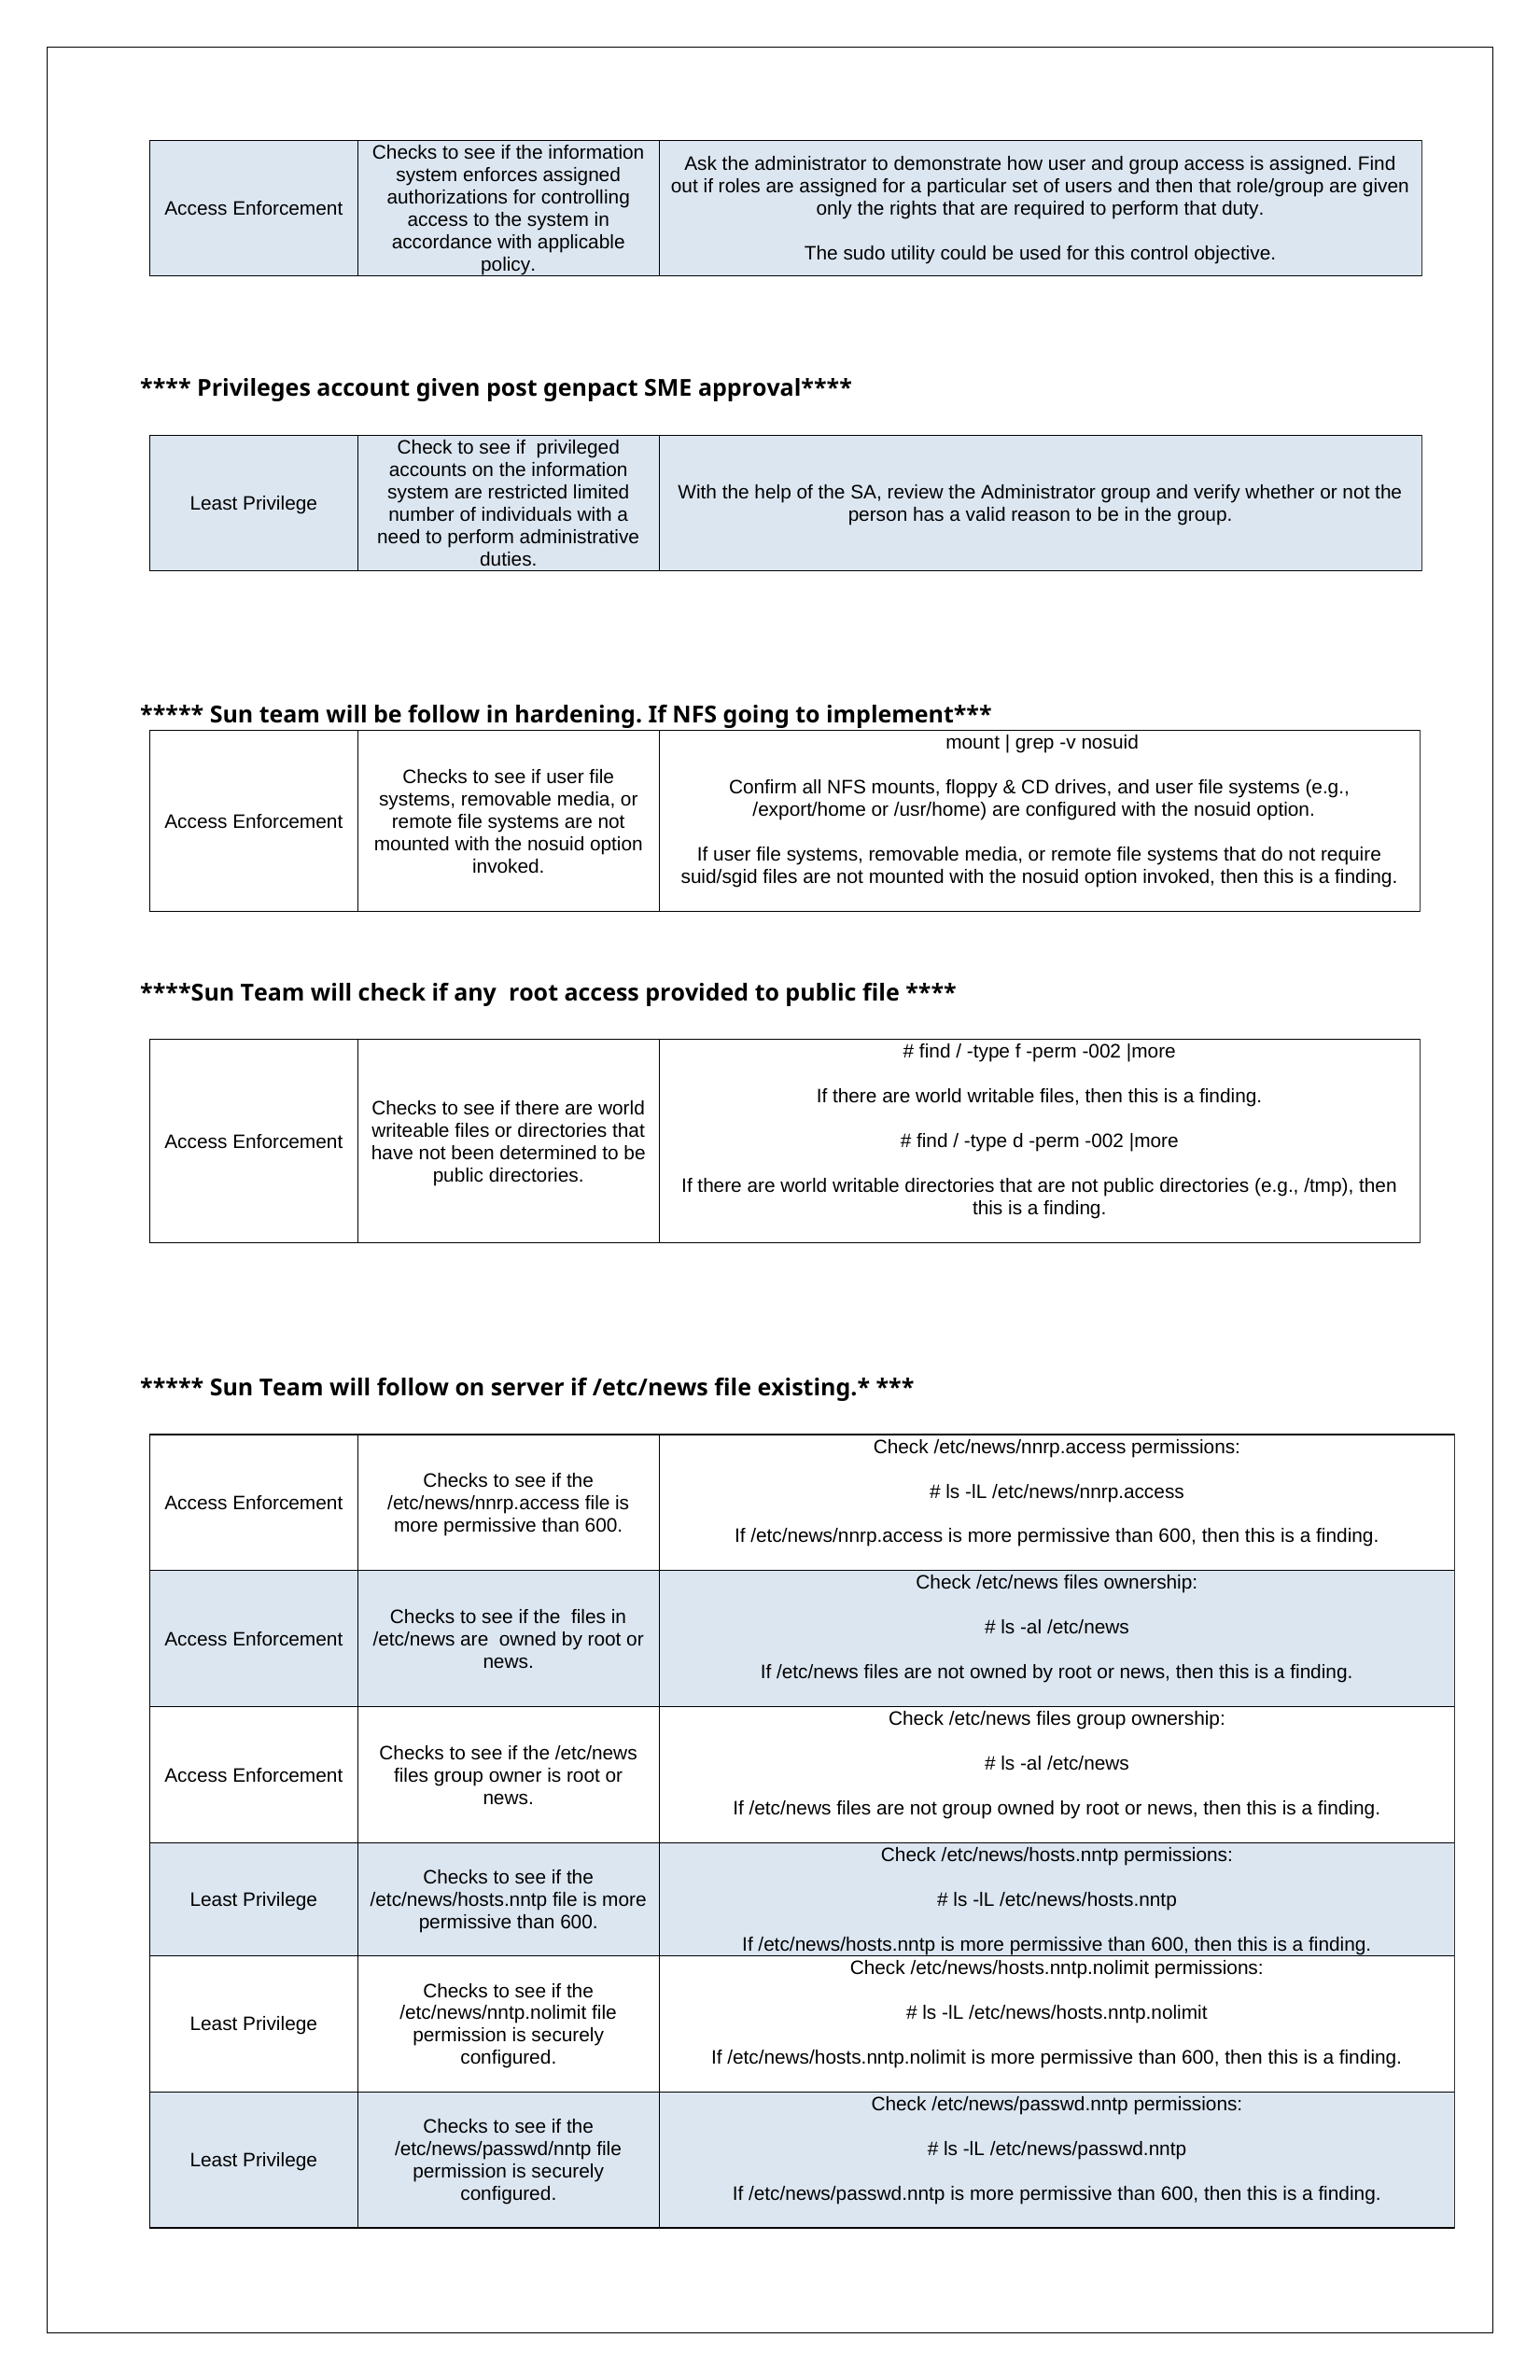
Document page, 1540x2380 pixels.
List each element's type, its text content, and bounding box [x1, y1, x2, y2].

text ***** Sun team will be follow in hardening. If NFS going to implement*** [140, 698, 1400, 730]
table_header With the help of the SA, review the Administrator group and verify whether or not the person has a valid reason to be in the group. [660, 436, 1421, 570]
table_cell Least Privilege [150, 1843, 357, 1955]
table_header # find / -type f -perm -002 |more If there are world writable files, then this is a finding. # find / -type d -perm -002 |more If there are world writable directories that are not public directories (e.g., /tmp), then this is a finding. [660, 1040, 1420, 1242]
table_cell Checks to see if the /etc/news/hosts.nntp file is more permissive than 600. [358, 1843, 659, 1955]
table_header Ask the administrator to demonstrate how user and group access is assigned. Find out if roles are assigned for a particular set of users and then that role/group are given only the rights that are required to perform that duty. The sudo utility could be used for this control objective. [660, 141, 1421, 275]
table_cell Check /etc/news/hosts.nntp permissions: # ls -lL /etc/news/hosts.nntp If /etc/news/hosts.nntp is more permissive than 600, then this is a finding. [660, 1843, 1454, 1955]
text ***** Sun Team will follow on server if /etc/news file existing.* *** [140, 1370, 1400, 1402]
table_header Checks to see if the information system enforces assigned authorizations for controlling access to the system in accordance with applicable policy. [358, 141, 659, 275]
table_cell Check /etc/news files group ownership: # ls -al /etc/news If /etc/news files are not group owned by root or news, then this is a finding. [660, 1707, 1454, 1842]
table_header Access Enforcement [150, 731, 357, 911]
table_header Checks to see if there are world writeable files or directories that have not been determined to be public directories. [358, 1040, 659, 1242]
table_header Access Enforcement [150, 1040, 357, 1242]
table_header Access Enforcement [150, 1435, 357, 1570]
text **** Privileges account given post genpact SME approval**** [140, 371, 1400, 403]
table_header Least Privilege [150, 436, 357, 570]
table_cell Access Enforcement [150, 1571, 357, 1706]
table_header Checks to see if the /etc/news/nnrp.access file is more permissive than 600. [358, 1435, 659, 1570]
table_cell Least Privilege [150, 2093, 357, 2227]
table_cell Access Enforcement [150, 1707, 357, 1842]
table_header Checks to see if user file systems, removable media, or remote file systems are not mounted with the nosuid option invoked. [358, 731, 659, 911]
table_cell Checks to see if the files in /etc/news are owned by root or news. [358, 1571, 659, 1706]
table_cell Checks to see if the /etc/news/passwd/nntp file permission is securely configured. [358, 2093, 659, 2227]
table_cell Checks to see if the /etc/news/nntp.nolimit file permission is securely configured. [358, 1956, 659, 2092]
table_cell Check /etc/news/hosts.nntp.nolimit permissions: # ls -lL /etc/news/hosts.nntp.nolimit If /etc/news/hosts.nntp.nolimit is more permissive than 600, then this is a finding. [660, 1956, 1454, 2092]
table_cell Check /etc/news files ownership: # ls -al /etc/news If /etc/news files are not owned by root or news, then this is a finding. [660, 1571, 1454, 1706]
table_cell Check /etc/news/passwd.nntp permissions: # ls -lL /etc/news/passwd.nntp If /etc/news/passwd.nntp is more permissive than 600, then this is a finding. [660, 2093, 1454, 2227]
table_header mount | grep -v nosuid Confirm all NFS mounts, floppy & CD drives, and user file systems (e.g., /export/home or /usr/home) are configured with the nosuid option. If user file systems, removable media, or remote file systems that do not require suid/sgid files are not mounted with the nosuid option invoked, then this is a finding. [660, 731, 1420, 911]
table_cell Checks to see if the /etc/news files group owner is root or news. [358, 1707, 659, 1842]
table_header Check /etc/news/nnrp.access permissions: # ls -lL /etc/news/nnrp.access If /etc/news/nnrp.access is more permissive than 600, then this is a finding. [660, 1435, 1454, 1570]
table_header Access Enforcement [150, 141, 357, 275]
table_header Check to see if privileged accounts on the information system are restricted limited number of individuals with a need to perform administrative duties. [358, 436, 659, 570]
table_cell Least Privilege [150, 1956, 357, 2092]
text ****Sun Team will check if any root access provided to public file **** [140, 975, 1400, 1007]
